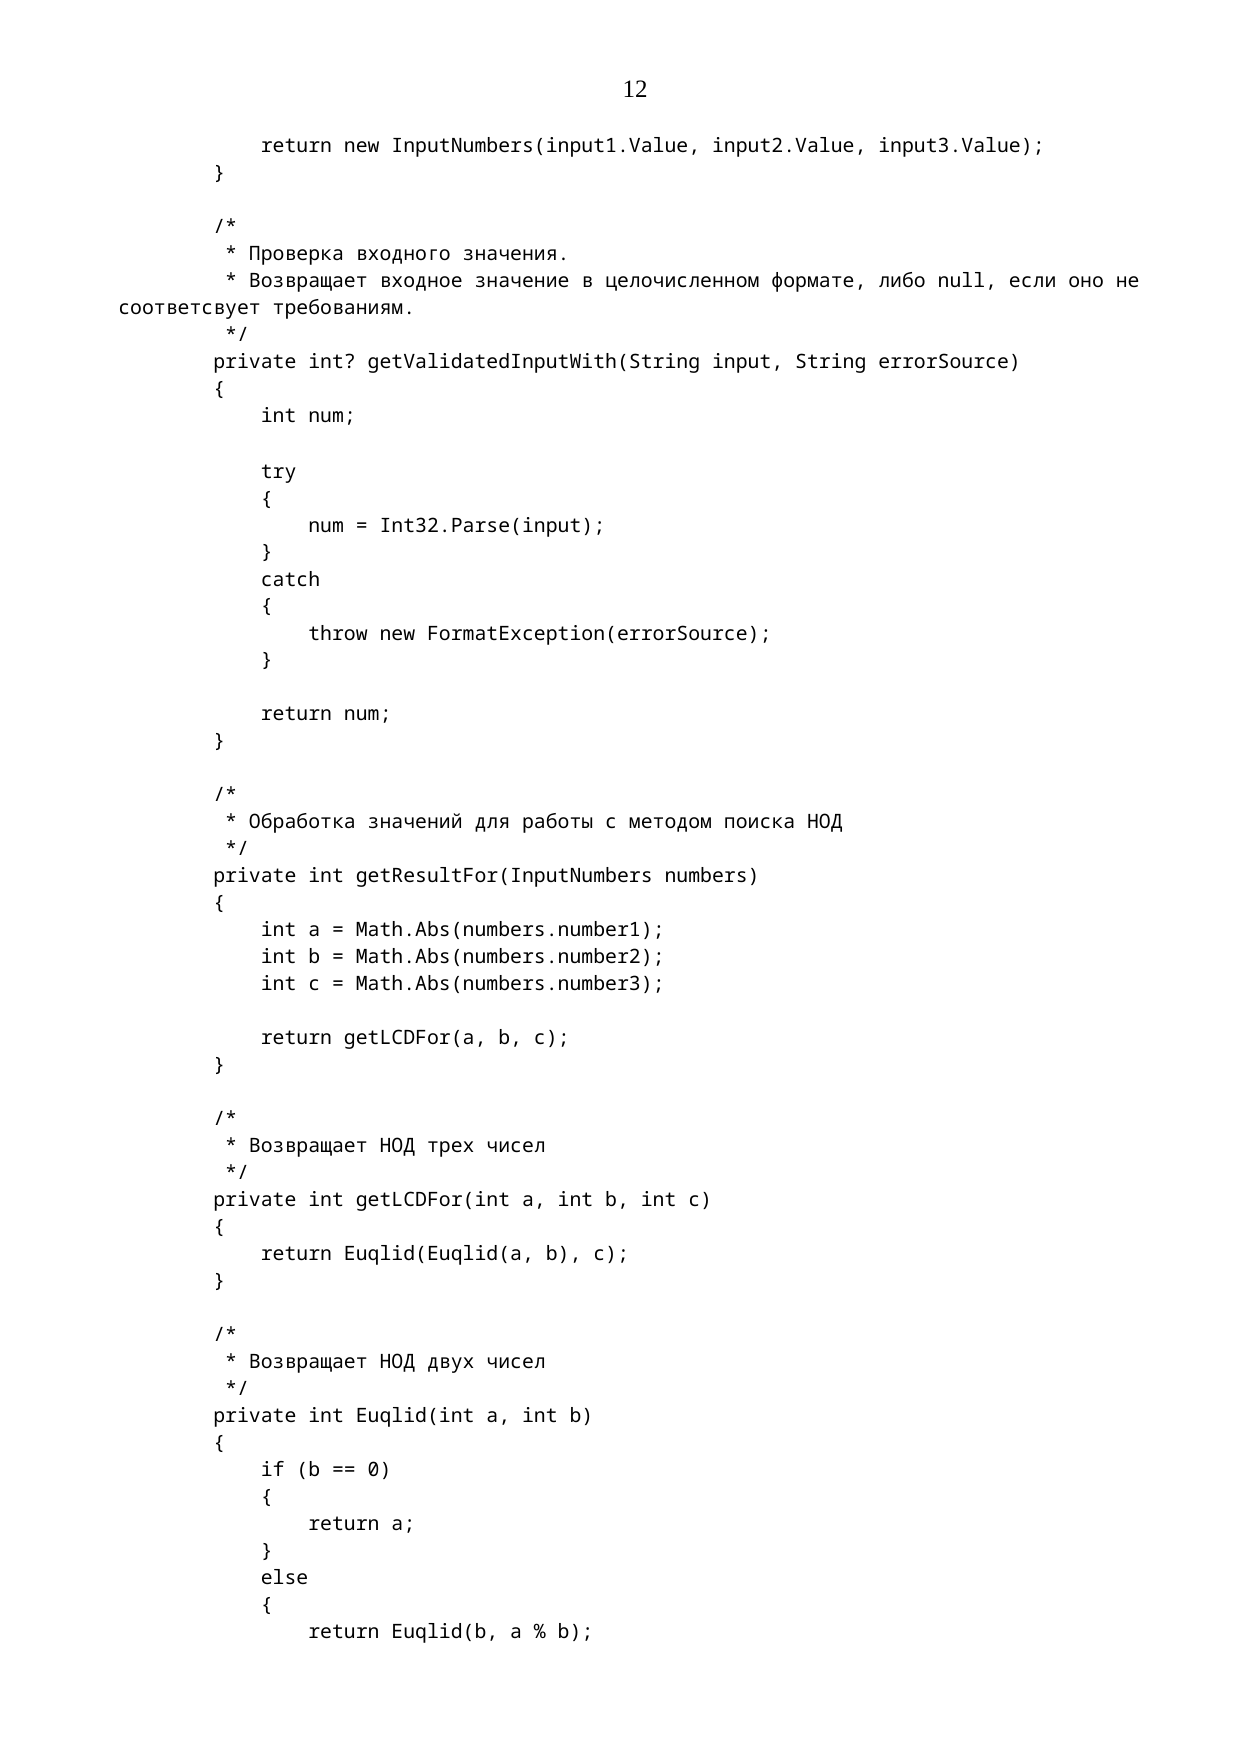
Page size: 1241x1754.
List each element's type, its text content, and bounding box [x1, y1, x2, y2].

text private int Euqlid(int a, int b) [118, 1401, 1152, 1428]
text private int getLCDFor(int a, int b, int c) [118, 1185, 1152, 1212]
text private int getResultFor(InputNumbers numbers) [118, 862, 1152, 888]
text /* [118, 212, 1152, 239]
text * Возвращает входное значение в целочисленном формате, либо null, если оно не соответсвует требованиям. [118, 266, 1152, 320]
text int num; [118, 401, 1152, 428]
text int c = Math.Abs(numbers.number3); [118, 969, 1152, 996]
text return Euqlid(b, a % b); [118, 1617, 1152, 1644]
text * Обработка значений для работы с методом поиска НОД [118, 808, 1152, 834]
text } [118, 1266, 1152, 1293]
text return Euqlid(Euqlid(a, b), c); [118, 1239, 1152, 1266]
text return new InputNumbers(input1.Value, input2.Value, input3.Value); [118, 131, 1152, 158]
text } [118, 538, 1152, 565]
text num = Int32.Parse(input); [118, 511, 1152, 538]
text return a; [118, 1509, 1152, 1536]
text { [118, 1212, 1152, 1239]
text { [118, 1482, 1152, 1509]
text */ [118, 1158, 1152, 1185]
text /* [118, 1320, 1152, 1347]
text { [118, 374, 1152, 401]
text return getLCDFor(a, b, c); [118, 1023, 1152, 1050]
text */ [118, 834, 1152, 862]
text { [118, 1590, 1152, 1617]
text { [118, 484, 1152, 511]
text int b = Math.Abs(numbers.number2); [118, 942, 1152, 969]
text { [118, 592, 1152, 619]
text return num; [118, 700, 1152, 727]
text catch [118, 565, 1152, 592]
text * Возвращает НОД трех чисел [118, 1131, 1152, 1158]
text { [118, 888, 1152, 916]
text * Возвращает НОД двух чисел [118, 1347, 1152, 1374]
text * Проверка входного значения. [118, 239, 1152, 266]
text } [118, 158, 1152, 185]
text } [118, 727, 1152, 754]
text if (b == 0) [118, 1455, 1152, 1482]
text { [118, 1428, 1152, 1455]
text else [118, 1563, 1152, 1590]
text */ [118, 1374, 1152, 1401]
text } [118, 646, 1152, 673]
text /* [118, 1104, 1152, 1131]
text throw new FormatException(errorSource); [118, 619, 1152, 646]
text } [118, 1536, 1152, 1563]
text } [118, 1050, 1152, 1077]
text /* [118, 781, 1152, 808]
text int a = Math.Abs(numbers.number1); [118, 916, 1152, 942]
text */ [118, 320, 1152, 347]
text try [118, 457, 1152, 484]
text private int? getValidatedInputWith(String input, String errorSource) [118, 347, 1152, 374]
